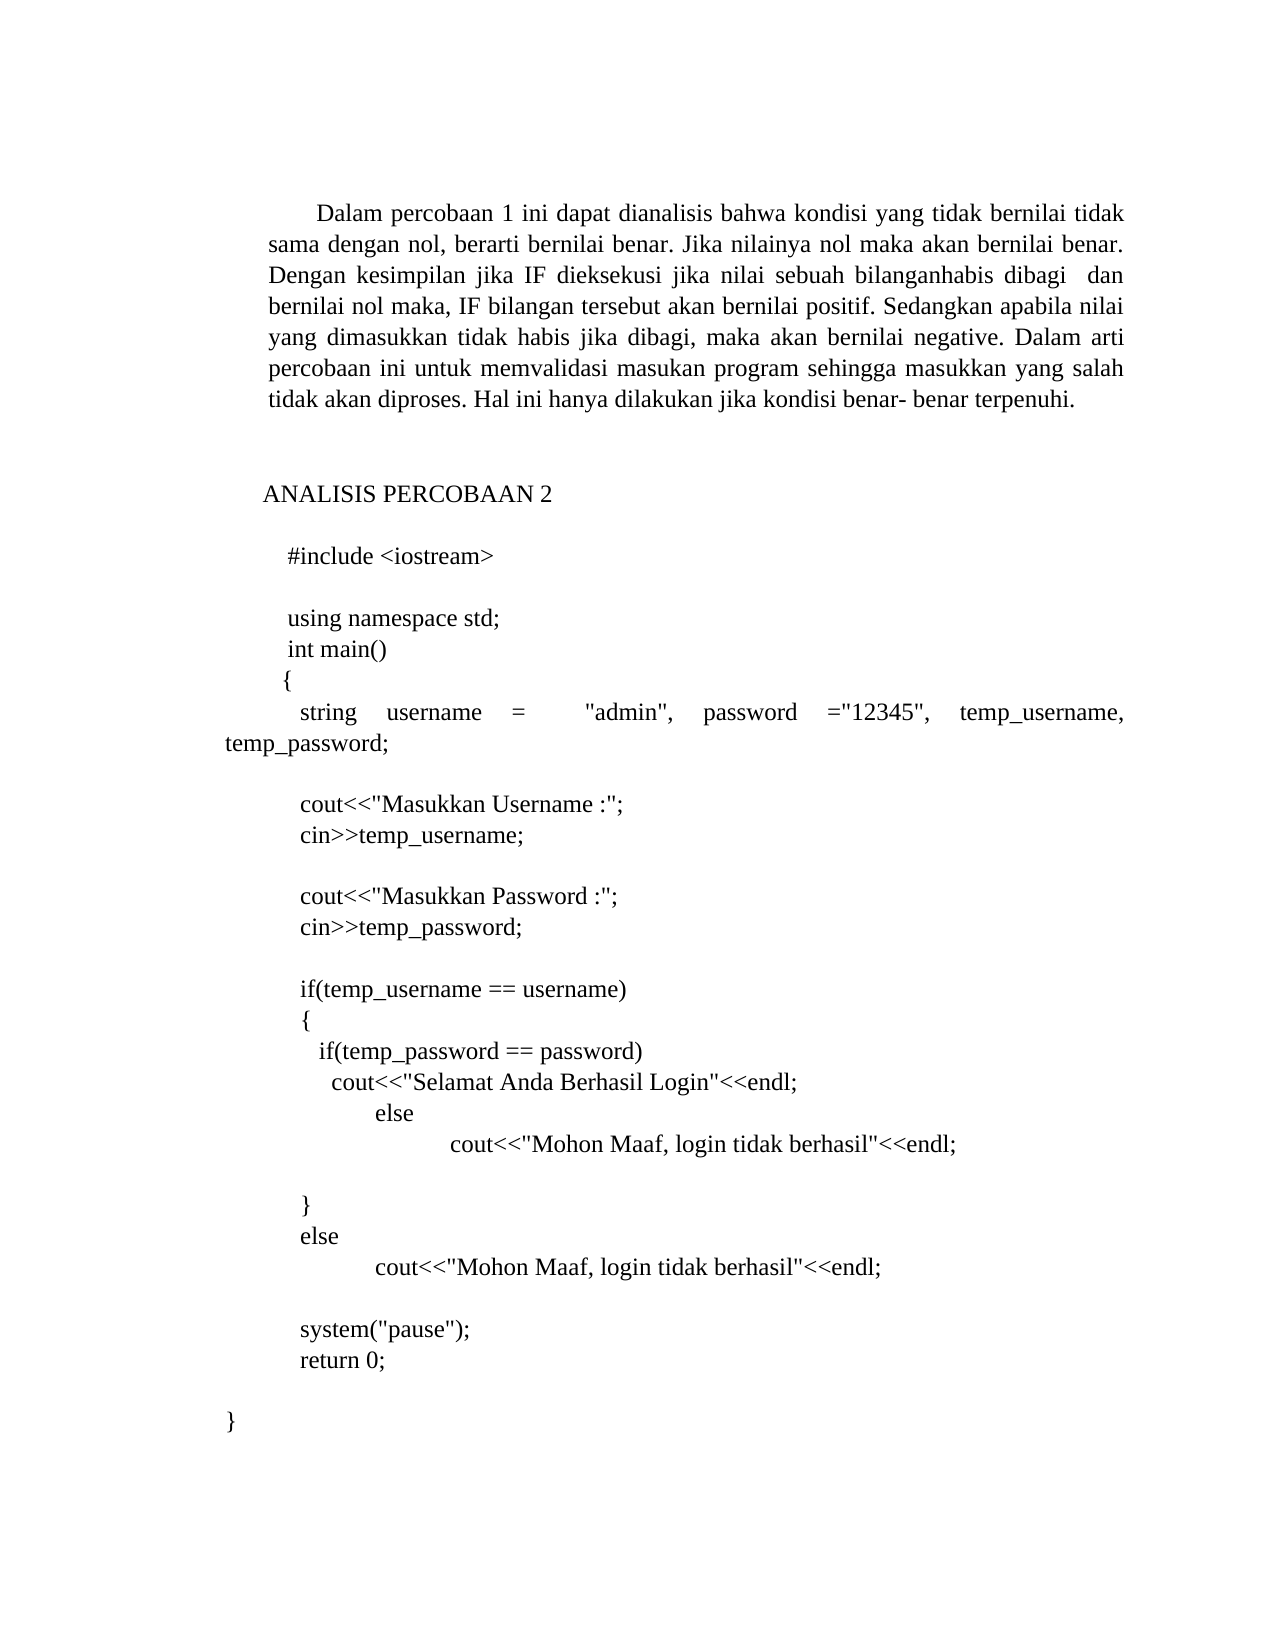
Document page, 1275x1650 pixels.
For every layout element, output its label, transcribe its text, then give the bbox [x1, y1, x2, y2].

list cin>>temp_password; [225, 912, 1125, 941]
list } [225, 1190, 1125, 1219]
list ANALISIS PERCOBAAN 2 [262, 479, 1125, 508]
list cout<<"Selamat Anda Berhasil Login"<<endl; [225, 1067, 1125, 1096]
text Dalam percobaan 1 ini dapat dianalisis bahwa kondisi yang tidak bernilai tidak sama dengan nol, berarti bernilai benar. Jika nilainya nol maka akan bernilai benar. Dengan kesimpilan jika IF dieksekusi jika nilai sebuah bilanganhabis dibagi dan bernilai nol maka, IF bilangan tersebut akan bernilai positif. Sedangkan apabila nilai yang dimasukkan tidak habis jika dibagi, maka akan bernilai negative. Dalam arti percobaan ini untuk memvalidasi masukan program sehingga masukkan yang salah tidak akan diproses. Hal ini hanya dilakukan jika kondisi benar- benar terpenuhi. [268, 198, 1125, 413]
list cout<<"Masukkan Username :"; [225, 789, 1125, 818]
list } [225, 1406, 1125, 1435]
list if(temp_username == username) [225, 974, 1125, 1003]
list cout<<"Masukkan Password :"; [225, 881, 1125, 910]
list string username = "admin", password ="12345", temp_username, temp_password; [225, 697, 1125, 756]
list #include <iostream> [225, 541, 1125, 570]
list cout<<"Mohon Maaf, login tidak berhasil"<<endl; [225, 1252, 1125, 1281]
list { [225, 1005, 1125, 1034]
list cout<<"Mohon Maaf, login tidak berhasil"<<endl; [225, 1129, 1125, 1158]
list system("pause"); [225, 1314, 1125, 1343]
list cin>>temp_username; [225, 820, 1125, 849]
list int main() [225, 634, 1125, 663]
list else [225, 1221, 1125, 1250]
list else [225, 1098, 1125, 1127]
list if(temp_password == password) [225, 1036, 1125, 1065]
list return 0; [225, 1345, 1125, 1374]
list { [225, 666, 1125, 694]
list using namespace std; [225, 603, 1125, 632]
